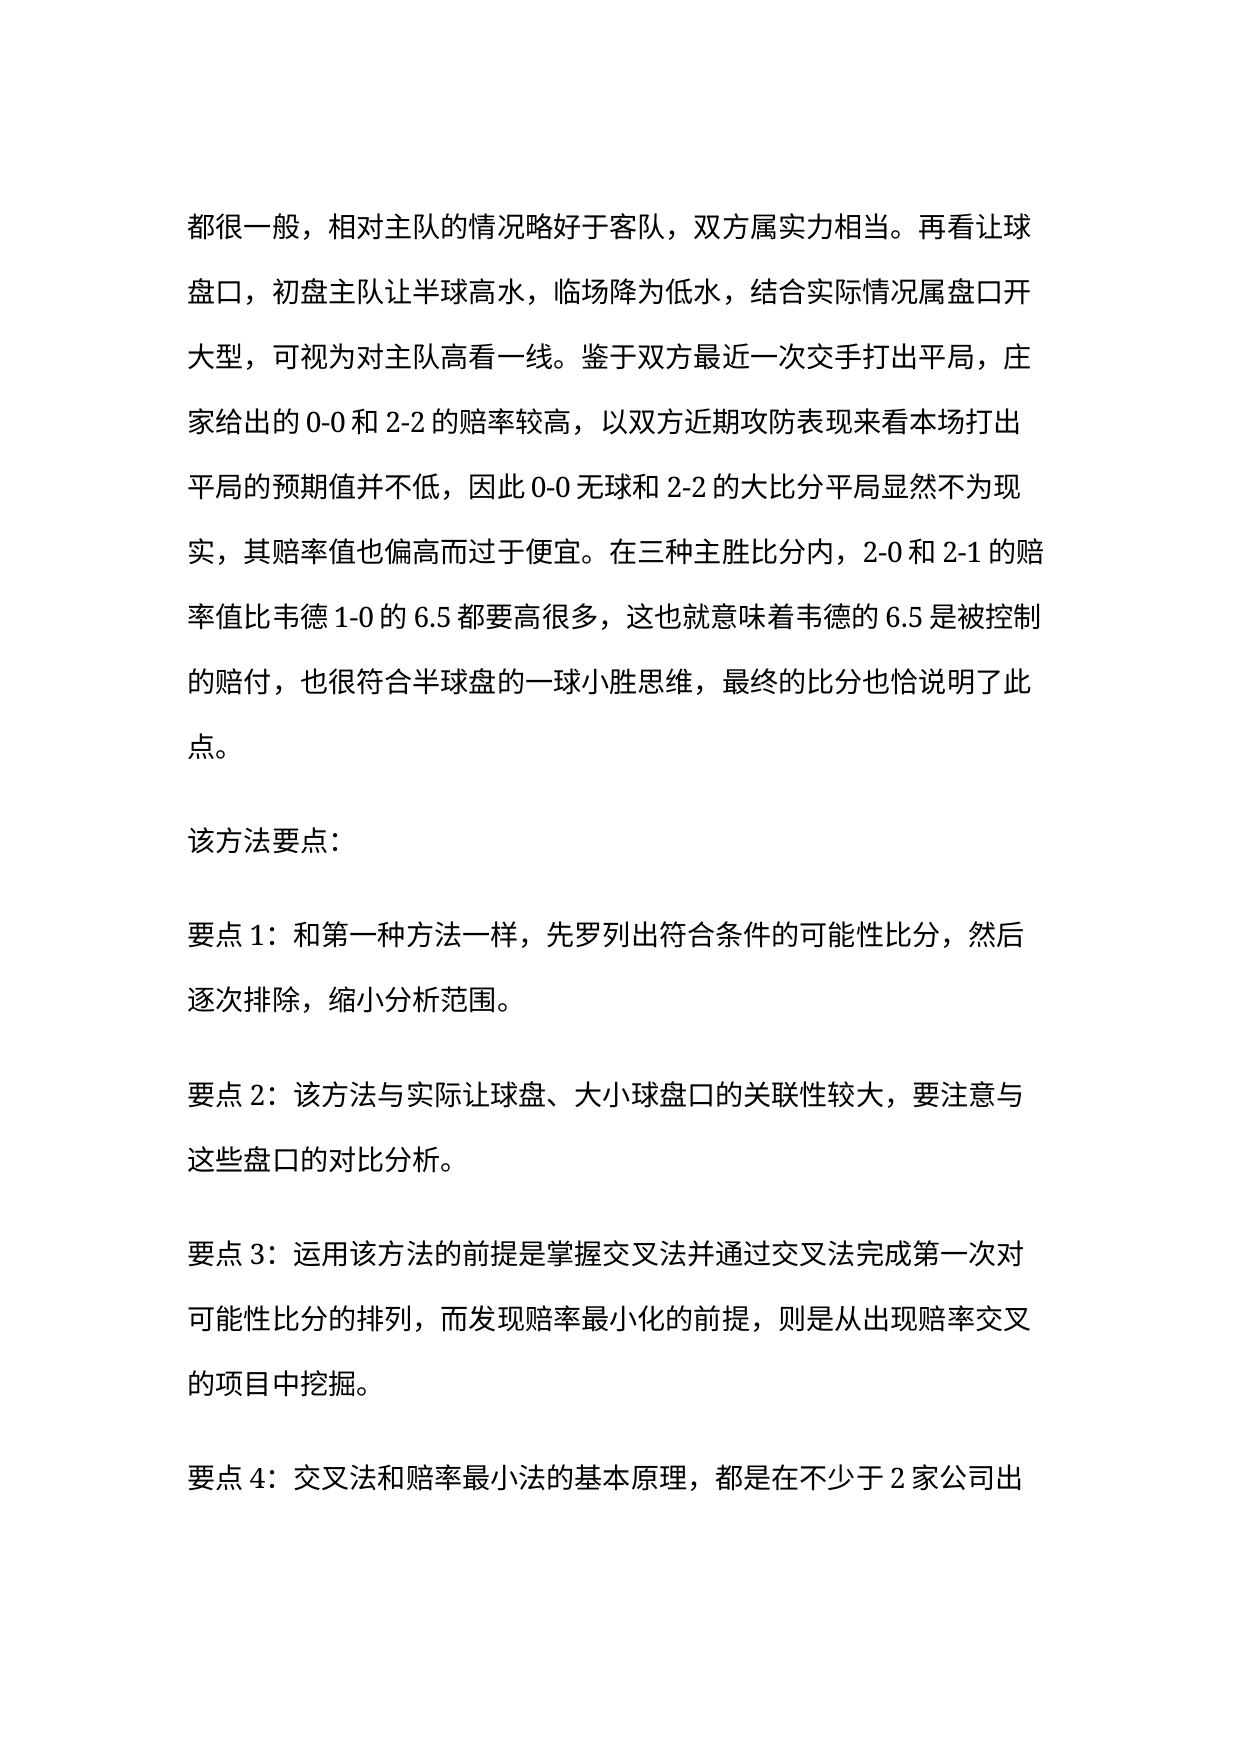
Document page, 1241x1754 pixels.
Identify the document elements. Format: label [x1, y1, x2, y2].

table_cell [186, 162, 1051, 1510]
